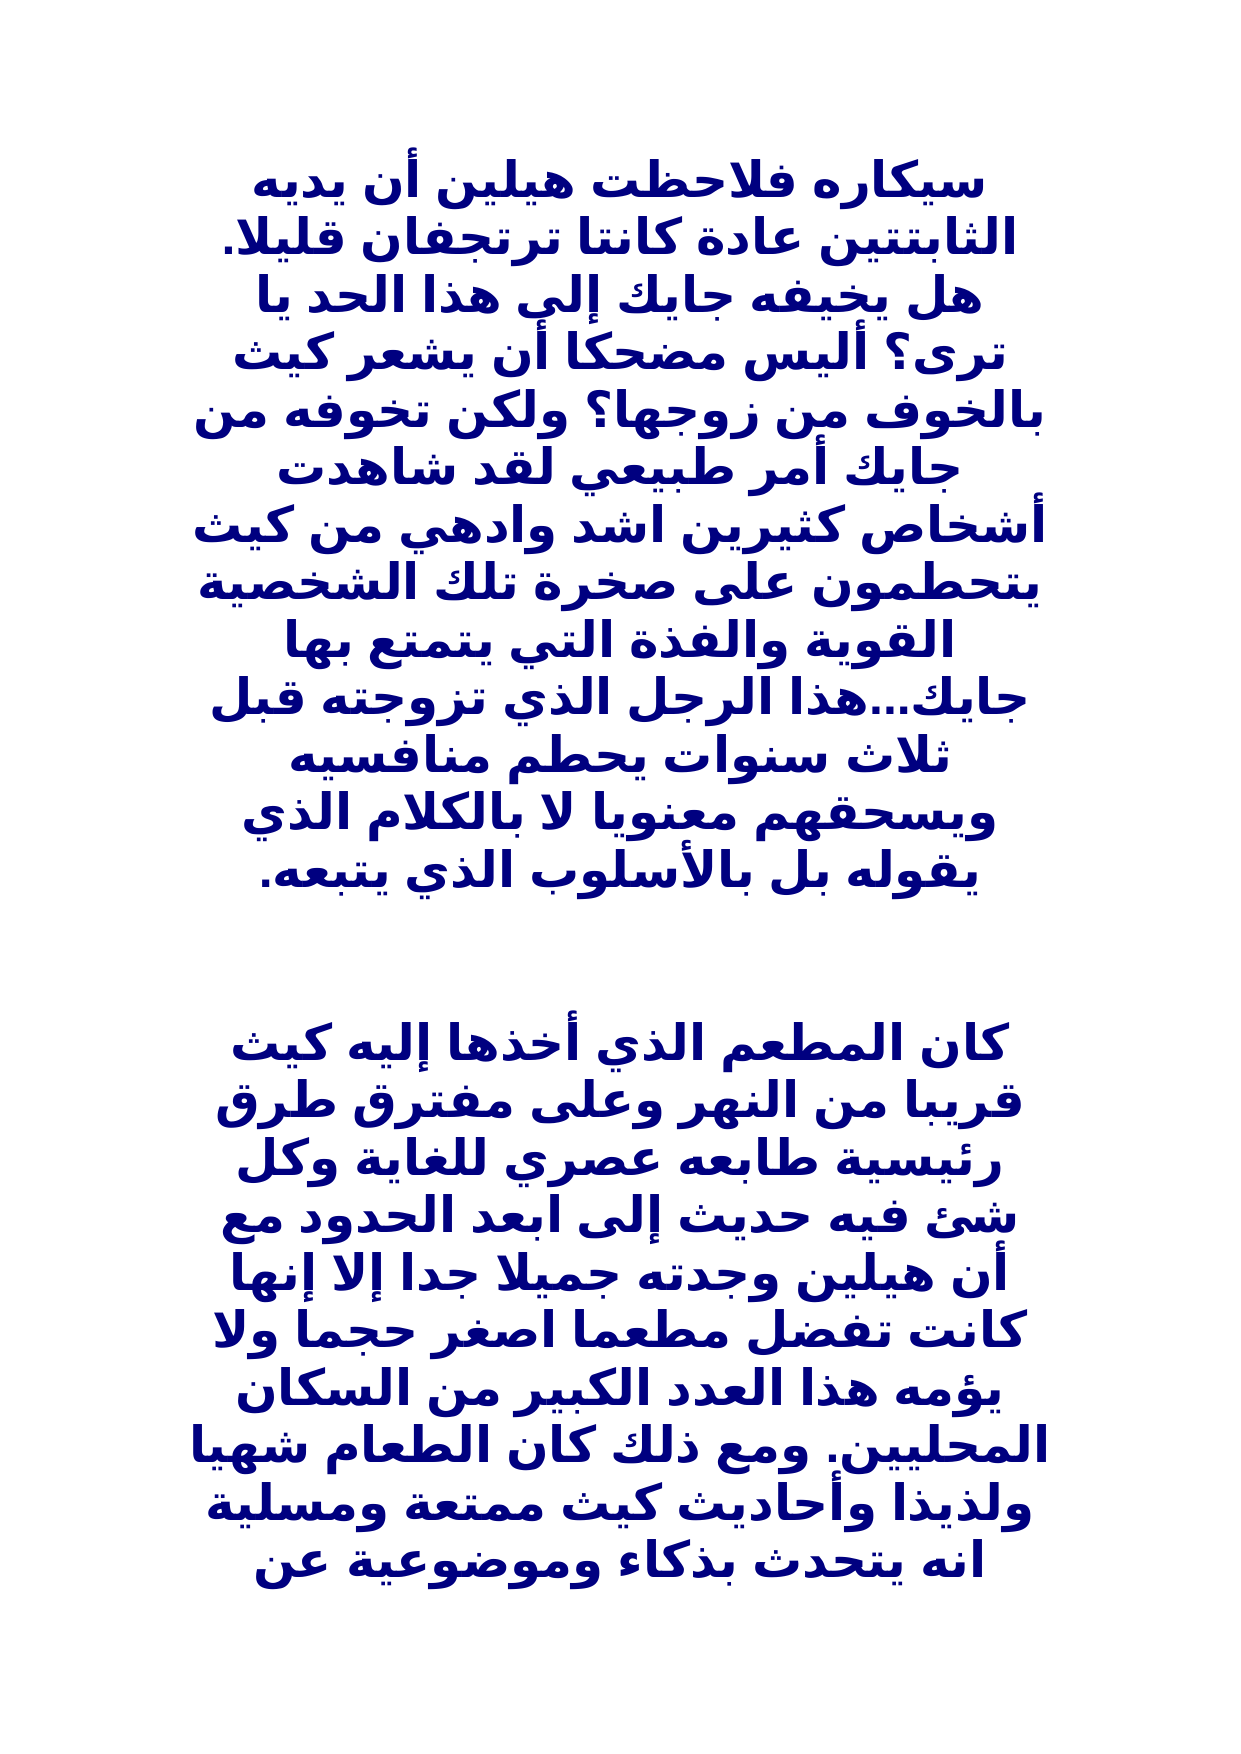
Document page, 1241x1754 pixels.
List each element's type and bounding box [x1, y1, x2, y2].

text [187, 927, 1053, 1588]
text [187, 150, 1053, 897]
